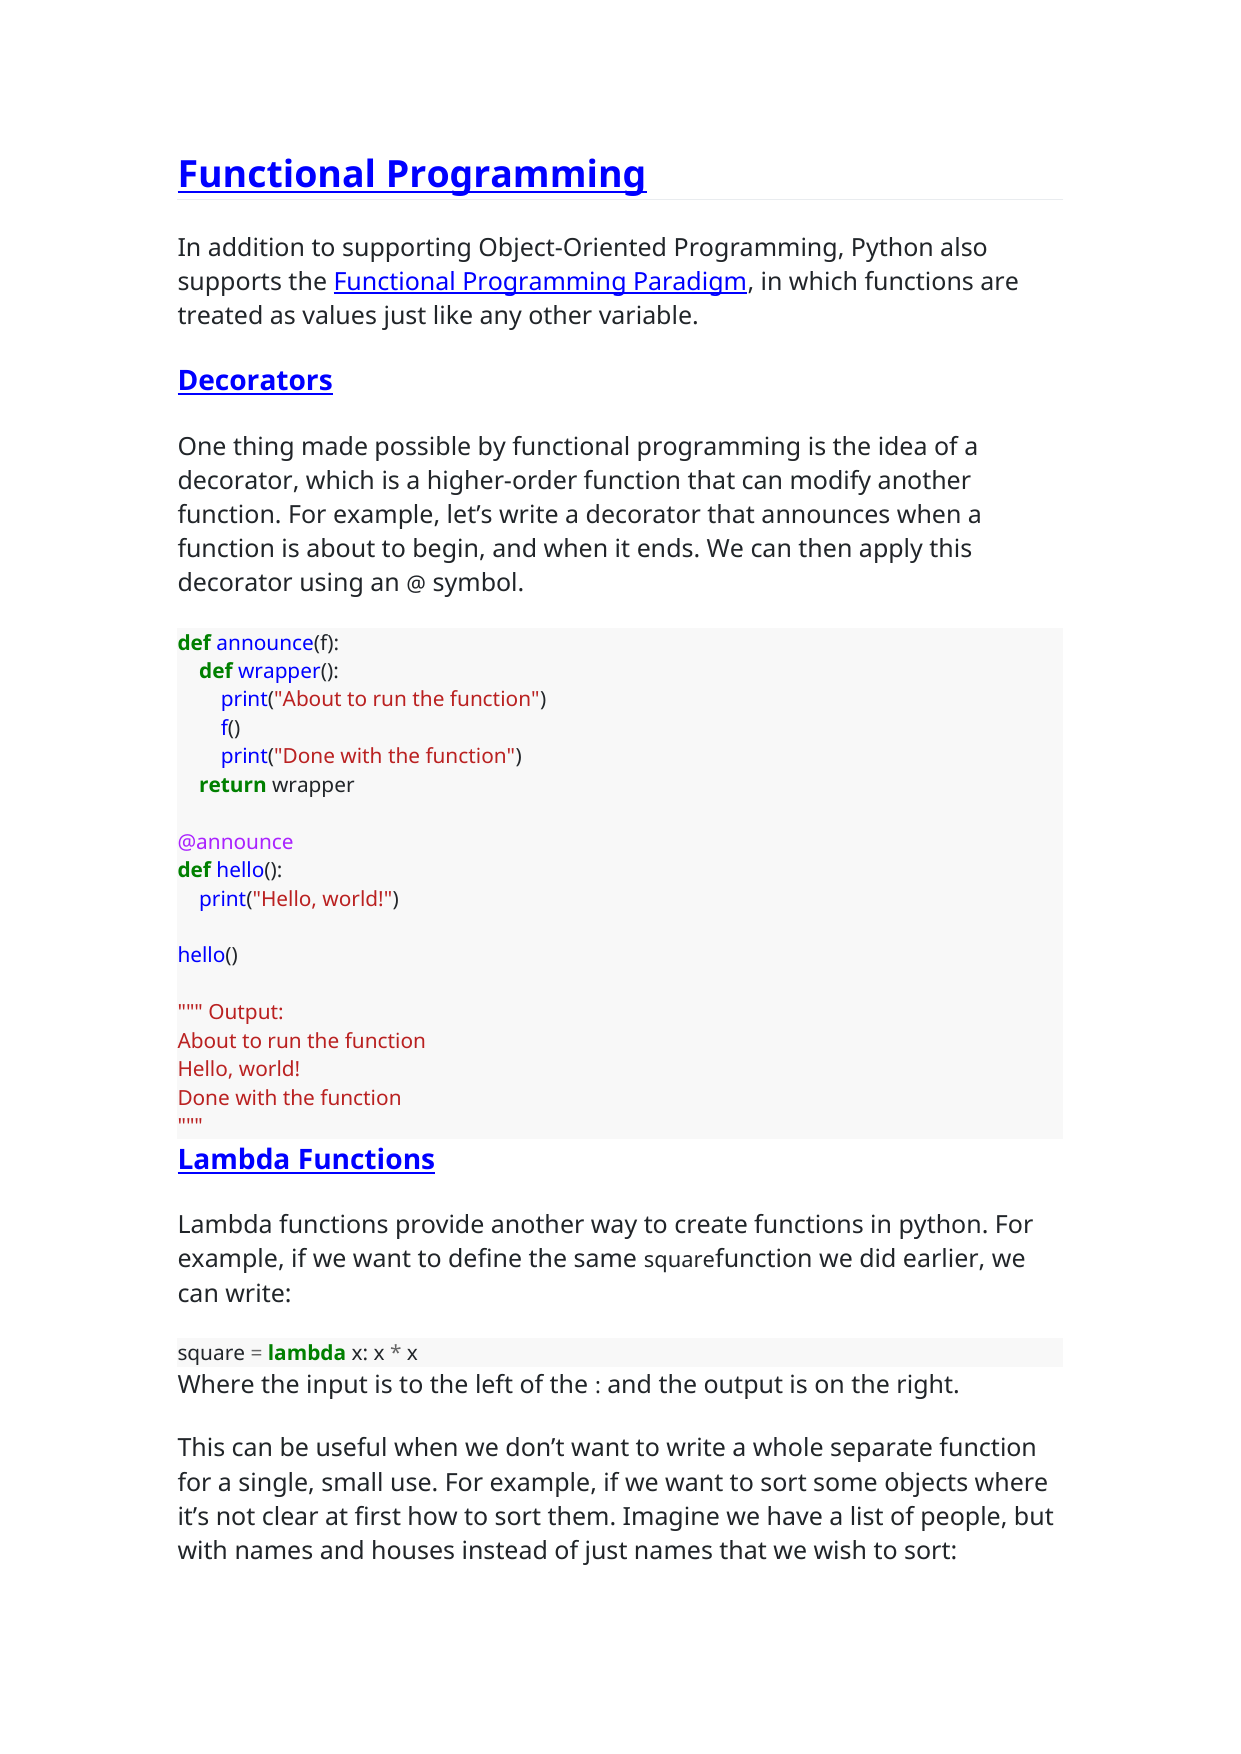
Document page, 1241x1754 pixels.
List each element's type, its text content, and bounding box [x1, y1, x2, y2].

text """ [177, 1111, 1063, 1139]
text def wrapper(): [177, 656, 1063, 684]
text About to run the function [177, 1026, 1063, 1054]
text def hello(): [177, 855, 1063, 884]
text """ Output: [177, 997, 1063, 1026]
text print("Done with the function") [177, 741, 1063, 770]
text This can be useful when we don’t want to write a whole separate function for a single, small use. For example, if we want to sort some objects where it’s not clear at first how to sort them. Imagine we have a list of people, but with names and houses instead of just names that we wish to sort: [177, 1430, 1063, 1566]
text def announce(f): [177, 628, 1063, 656]
text f() [177, 713, 1063, 741]
text print("About to run the function") [177, 684, 1063, 713]
text @announce [177, 827, 1063, 855]
text Decorators [177, 361, 1063, 399]
text Hello, world! [177, 1054, 1063, 1083]
text print("Hello, world!") [177, 884, 1063, 912]
text Lambda Functions [177, 1139, 1063, 1178]
text return wrapper [177, 770, 1063, 798]
text hello() [177, 941, 1063, 969]
text One thing made possible by functional programming is the idea of a decorator, which is a higher-order function that can modify another function. For example, let’s write a decorator that announces when a function is about to begin, and when it ends. We can then apply this decorator using an @ symbol. [177, 428, 1063, 598]
text square = lambda x: x * x [177, 1338, 1063, 1367]
text Done with the function [177, 1083, 1063, 1111]
text Lambda functions provide another way to create functions in python. For example, if we want to define the same squarefunction we did earlier, we can write: [177, 1207, 1063, 1309]
text Functional Programming [177, 148, 1063, 199]
text In addition to supporting Object-Oriented Programming, Python also supports the Functional Programming Paradigm, in which functions are treated as values just like any other variable. [177, 229, 1063, 332]
text Where the input is to the left of the : and the output is on the right. [177, 1367, 1063, 1401]
